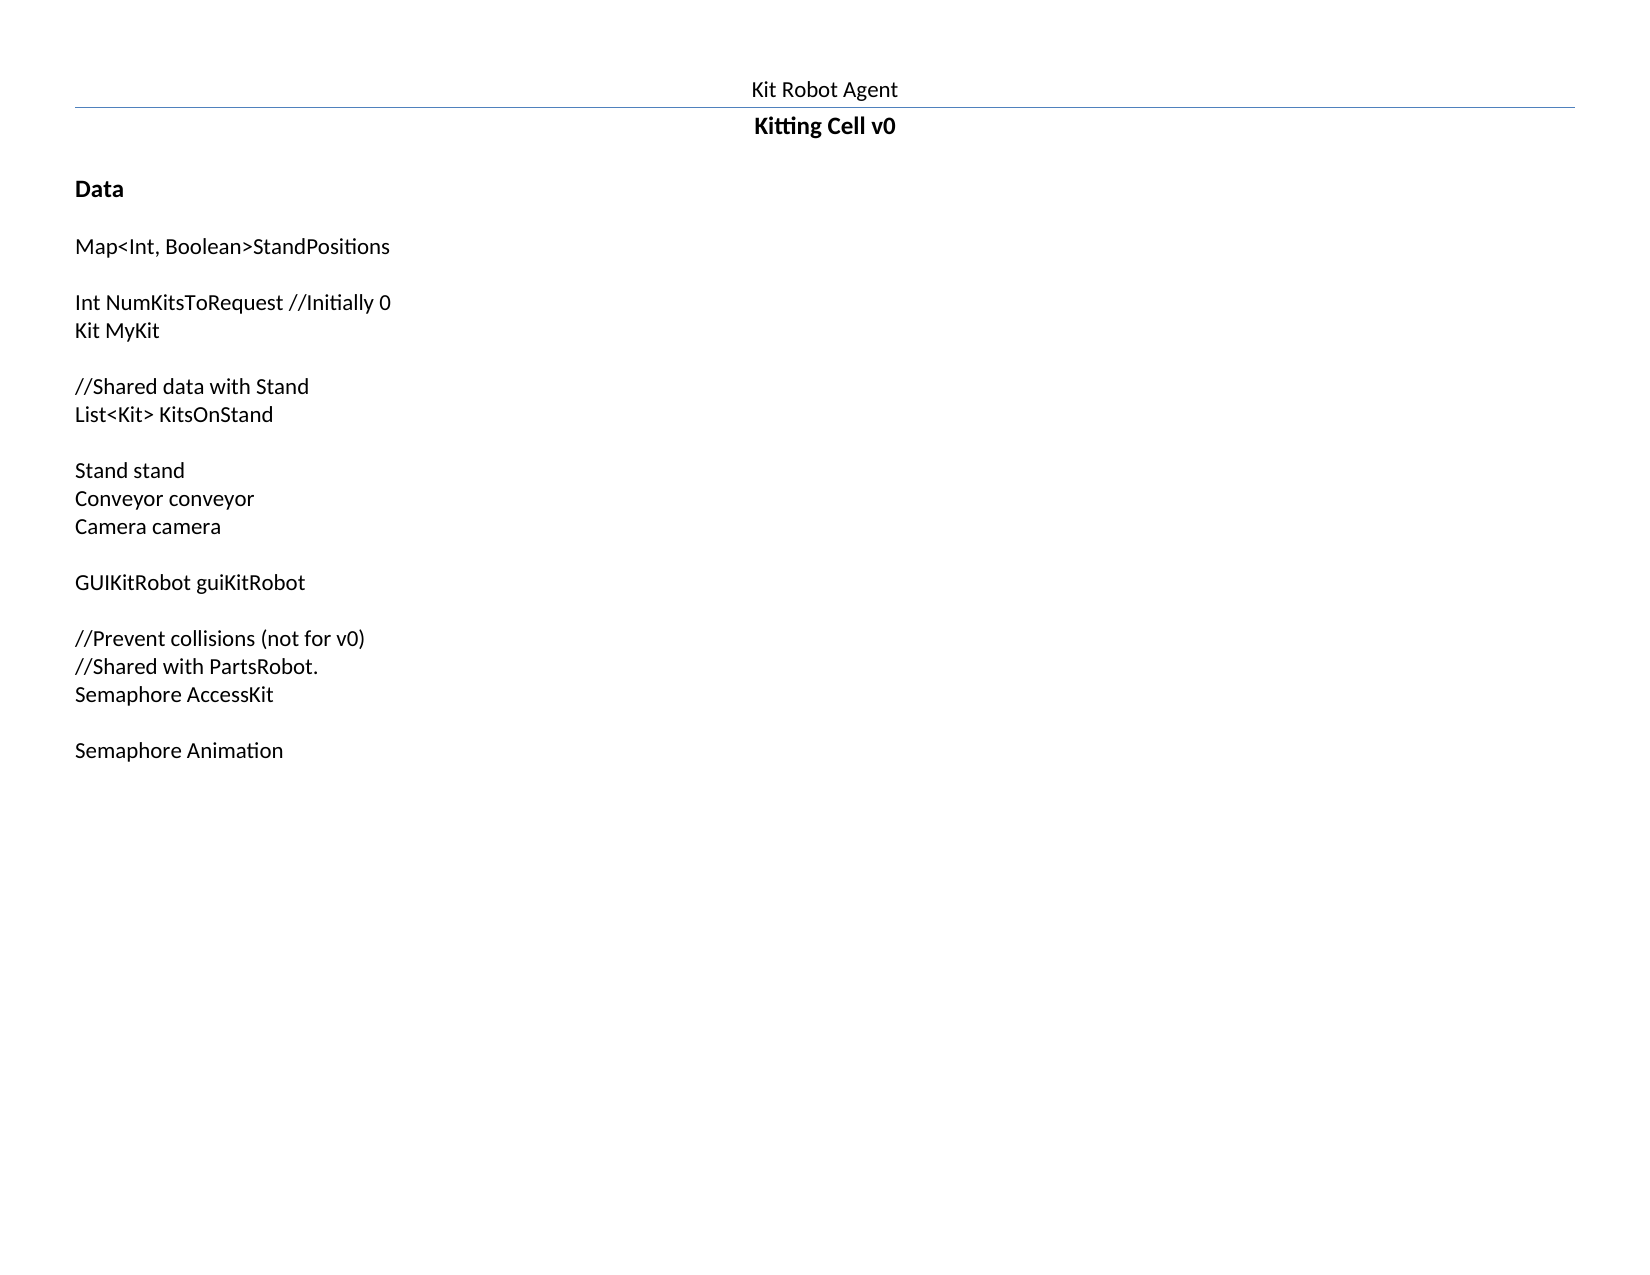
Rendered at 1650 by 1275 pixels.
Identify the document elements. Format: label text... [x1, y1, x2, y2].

text Conveyor conveyor [75, 484, 1575, 512]
text List<Kit> KitsOnStand [75, 400, 1575, 428]
text Semaphore AccessKit [75, 680, 1575, 708]
text //Shared with PartsRobot. [75, 652, 1575, 680]
text Int NumKitsToRequest //Initially 0 [75, 288, 1575, 316]
text Kit MyKit [75, 316, 1575, 344]
text Semaphore Animation [75, 736, 1575, 764]
text Stand stand [75, 456, 1575, 484]
text Map<Int, Boolean>StandPositions [75, 232, 1575, 260]
text GUIKitRobot guiKitRobot [75, 568, 1575, 596]
text //Prevent collisions (not for v0) [75, 624, 1575, 652]
text //Shared data with Stand [75, 372, 1575, 400]
text Camera camera [75, 512, 1575, 540]
text Data [75, 173, 1575, 204]
